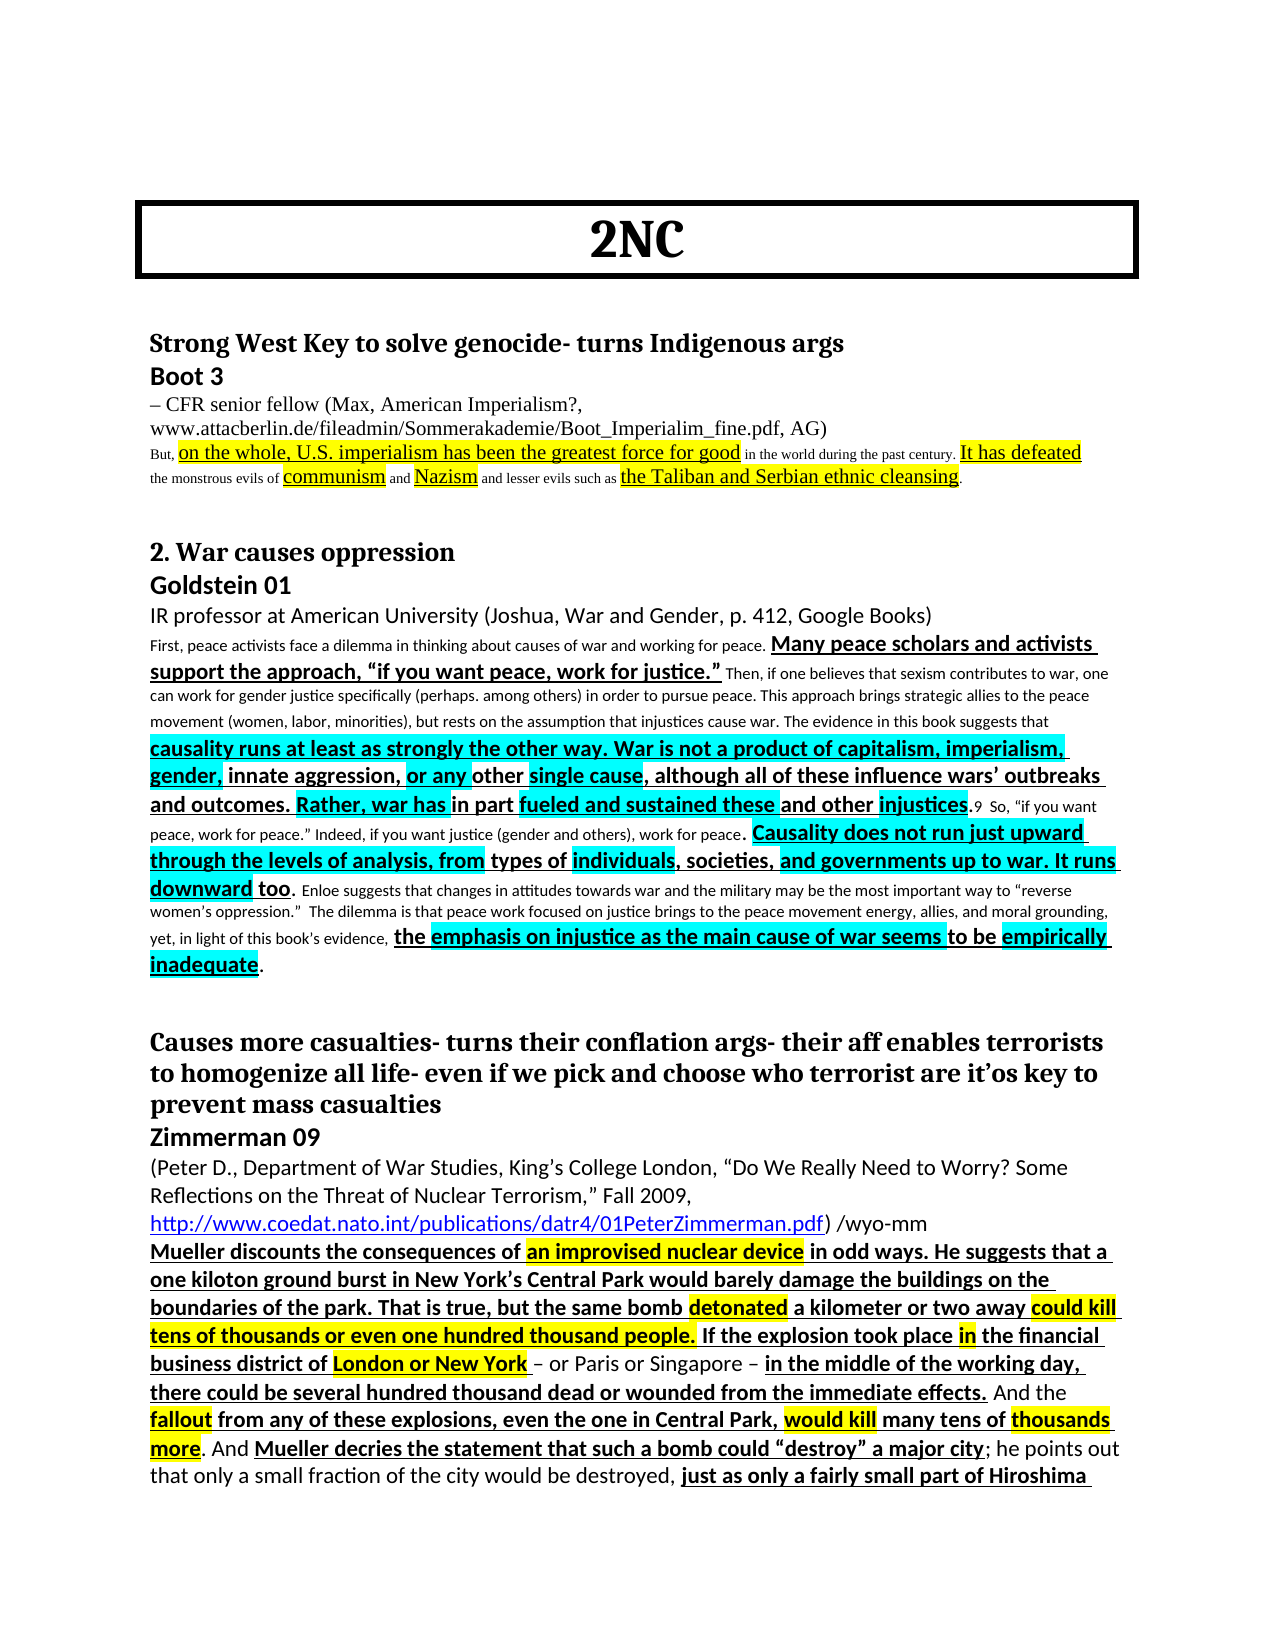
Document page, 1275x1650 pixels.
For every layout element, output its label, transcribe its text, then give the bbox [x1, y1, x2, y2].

subtitle 2NC [142, 206, 1133, 273]
subtitle Strong West Key to solve genocide- turns Indigenous args [150, 328, 1125, 359]
text First, peace activists face a dilemma in thinking about causes of war and working for peace. Many peace scholars and activists support the approach, “if you want peace, work for justice.” Then, if one believes that sexism contributes to war, one can work for gender justice specifically (perhaps. among others) in order to pursue peace. This approach brings strategic allies to the peace movement (women, labor, minorities), but rests on the assumption that injustices cause war. The evidence in this book suggests that causality runs at least as strongly the other way. War is not a product of capitalism, imperialism, gender, innate aggression, or any other single cause, although all of these influence wars’ outbreaks and outcomes. Rather, war has in part fueled and sustained these and other injustices.9 So, “if you want peace, work for peace.” Indeed, if you want justice (gender and others), work for peace. Causality does not run just upward through the levels of analysis, from types of individuals, societies, and governments up to war. It runs downward too. Enloe suggests that changes in attitudes towards war and the military may be the most important way to “reverse women’s oppression.” The dilemma is that peace work focused on justice brings to the peace movement energy, allies, and moral grounding, yet, in light of this book’s evidence, the emphasis on injustice as the main cause of war seems to be empirically inadequate. [150, 629, 1125, 978]
subtitle 2. War causes oppression [150, 537, 1125, 568]
text But, on the whole, U.S. imperialism has been the greatest force for good in the world during the past century. It has defeated the monstrous evils of communism and Nazism and lesser evils such as the Taliban and Serbian ethnic cleansing. [741, 440, 1095, 488]
text (Peter D., Department of War Studies, King’s College London, “Do We Really Need to Worry? Some Reflections on the Threat of Nuclear Terrorism,” Fall 2009, http://www.coedat.nato.int/publications/datr4/01PeterZimmerman.pdf) /wyo-mm [150, 1153, 1125, 1237]
text Boot 3 [150, 359, 1125, 392]
text Goldstein 01 [150, 568, 1125, 601]
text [150, 1237, 1125, 1490]
subtitle Causes more casualties- turns their conflation args- their aff enables terrorists to homogenize all life- even if we pick and choose who terrorist are it’os key to prevent mass casualties [150, 1027, 1125, 1120]
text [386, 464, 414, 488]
text Zimmerman 09 [150, 1120, 1125, 1153]
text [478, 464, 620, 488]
text IR professor at American University (Joshua, War and Gender, p. 412, Google Books) [150, 601, 1125, 629]
text – CFR senior fellow (Max, American Imperialism?, www.attacberlin.de/fileadmin/Sommerakademie/Boot_Imperialim_fine.pdf, AG) [150, 392, 1095, 440]
